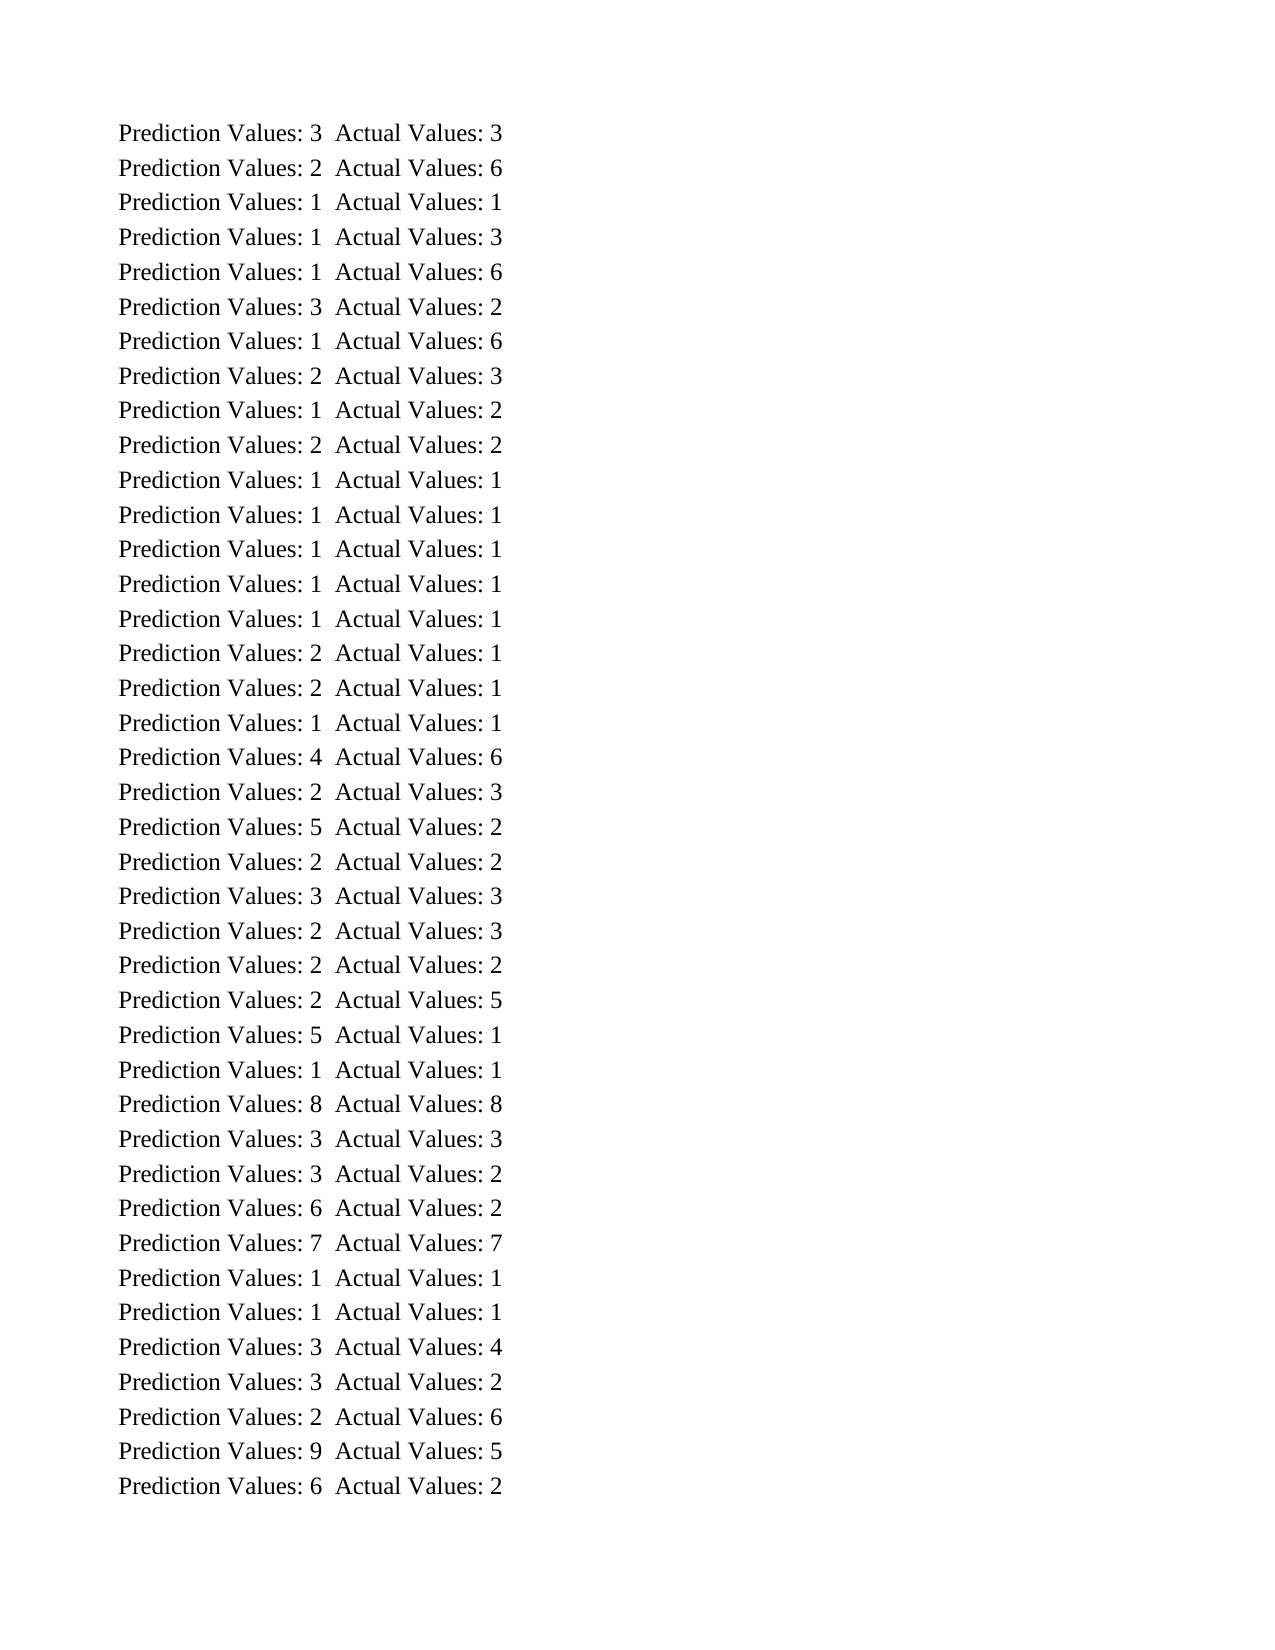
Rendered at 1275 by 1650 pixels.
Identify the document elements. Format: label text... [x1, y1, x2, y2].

text Prediction Values: 1 Actual Values: 1 [118, 534, 1157, 563]
text Prediction Values: 2 Actual Values: 3 [118, 916, 1157, 945]
text Prediction Values: 1 Actual Values: 3 [118, 222, 1157, 251]
text Prediction Values: 1 Actual Values: 1 [118, 187, 1157, 216]
text Prediction Values: 2 Actual Values: 1 [118, 673, 1157, 702]
text Prediction Values: 2 Actual Values: 5 [118, 985, 1157, 1014]
text Prediction Values: 3 Actual Values: 2 [118, 1367, 1157, 1396]
text Prediction Values: 3 Actual Values: 2 [118, 1159, 1157, 1187]
text Prediction Values: 1 Actual Values: 1 [118, 569, 1157, 598]
text Prediction Values: 8 Actual Values: 8 [118, 1089, 1157, 1118]
text Prediction Values: 2 Actual Values: 6 [118, 153, 1157, 182]
text Prediction Values: 3 Actual Values: 3 [118, 118, 1157, 147]
text Prediction Values: 2 Actual Values: 6 [118, 1402, 1157, 1430]
text Prediction Values: 5 Actual Values: 2 [118, 812, 1157, 841]
text Prediction Values: 5 Actual Values: 1 [118, 1020, 1157, 1049]
text Prediction Values: 6 Actual Values: 2 [118, 1193, 1157, 1222]
text Prediction Values: 1 Actual Values: 1 [118, 1297, 1157, 1326]
text Prediction Values: 2 Actual Values: 1 [118, 638, 1157, 667]
text Prediction Values: 3 Actual Values: 2 [118, 292, 1157, 320]
text Prediction Values: 7 Actual Values: 7 [118, 1228, 1157, 1257]
text Prediction Values: 2 Actual Values: 3 [118, 777, 1157, 806]
text Prediction Values: 1 Actual Values: 1 [118, 1055, 1157, 1083]
text Prediction Values: 9 Actual Values: 5 [118, 1436, 1157, 1465]
text Prediction Values: 1 Actual Values: 1 [118, 1263, 1157, 1292]
text Prediction Values: 3 Actual Values: 3 [118, 881, 1157, 910]
text Prediction Values: 3 Actual Values: 3 [118, 1124, 1157, 1153]
text Prediction Values: 1 Actual Values: 6 [118, 257, 1157, 286]
text Prediction Values: 1 Actual Values: 1 [118, 500, 1157, 528]
text Prediction Values: 2 Actual Values: 2 [118, 951, 1157, 979]
text Prediction Values: 2 Actual Values: 3 [118, 361, 1157, 390]
text Prediction Values: 2 Actual Values: 2 [118, 430, 1157, 459]
text Prediction Values: 1 Actual Values: 6 [118, 326, 1157, 355]
text Prediction Values: 1 Actual Values: 1 [118, 708, 1157, 737]
text Prediction Values: 2 Actual Values: 2 [118, 847, 1157, 875]
text Prediction Values: 3 Actual Values: 4 [118, 1332, 1157, 1361]
text Prediction Values: 1 Actual Values: 1 [118, 604, 1157, 632]
text Prediction Values: 1 Actual Values: 1 [118, 465, 1157, 494]
text Prediction Values: 1 Actual Values: 2 [118, 396, 1157, 424]
text Prediction Values: 6 Actual Values: 2 [118, 1471, 1157, 1500]
text Prediction Values: 4 Actual Values: 6 [118, 742, 1157, 771]
